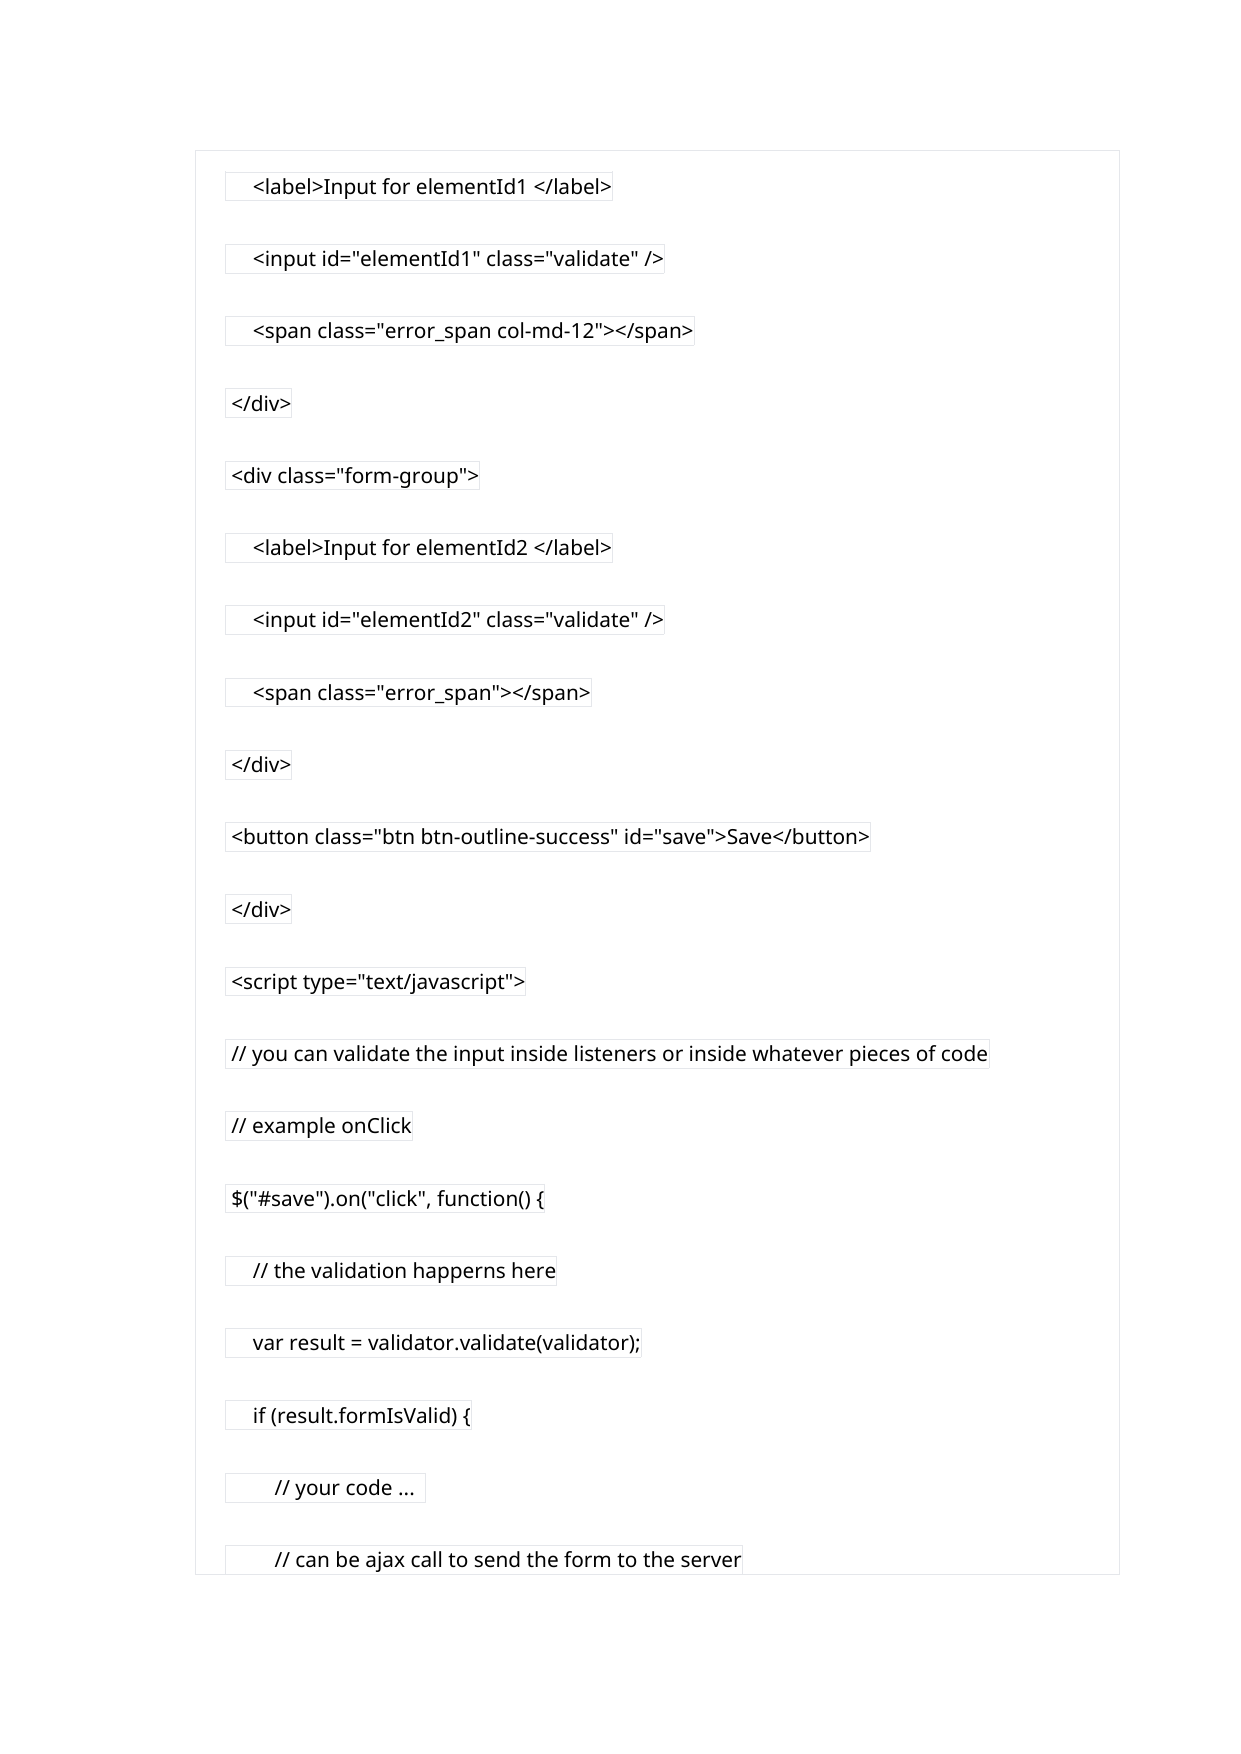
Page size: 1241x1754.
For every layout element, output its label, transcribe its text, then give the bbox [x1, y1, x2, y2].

text </div> [196, 728, 1119, 779]
text <script type="text/javascript"> [196, 945, 1119, 996]
text <input id="elementId1" class="validate" /> [196, 222, 1119, 273]
text </div> [196, 873, 1119, 924]
text <div class="form-group"> [196, 439, 1119, 490]
text <span class="error_span col-md-12"></span> [196, 294, 1119, 345]
text // can be ajax call to send the form to the server [196, 1523, 1119, 1574]
text <button class="btn btn-outline-success" id="save">Save</button> [196, 801, 1119, 851]
text <label>Input for elementId1 </label> [196, 151, 1119, 201]
text </div> [196, 367, 1119, 418]
text // you can validate the input inside listeners or inside whatever pieces of code [196, 1017, 1119, 1068]
text // example onClick [196, 1090, 1119, 1141]
text <label>Input for elementId2 </label> [196, 511, 1119, 562]
text var result = validator.validate(validator); [196, 1307, 1119, 1357]
text $("#save").on("click", function() { [196, 1162, 1119, 1213]
text <input id="elementId2" class="validate" /> [196, 584, 1119, 634]
text if (result.formIsValid) { [196, 1379, 1119, 1430]
text // your code ... [196, 1451, 1119, 1502]
text // the validation happerns here [196, 1234, 1119, 1285]
text <span class="error_span"></span> [196, 656, 1119, 707]
